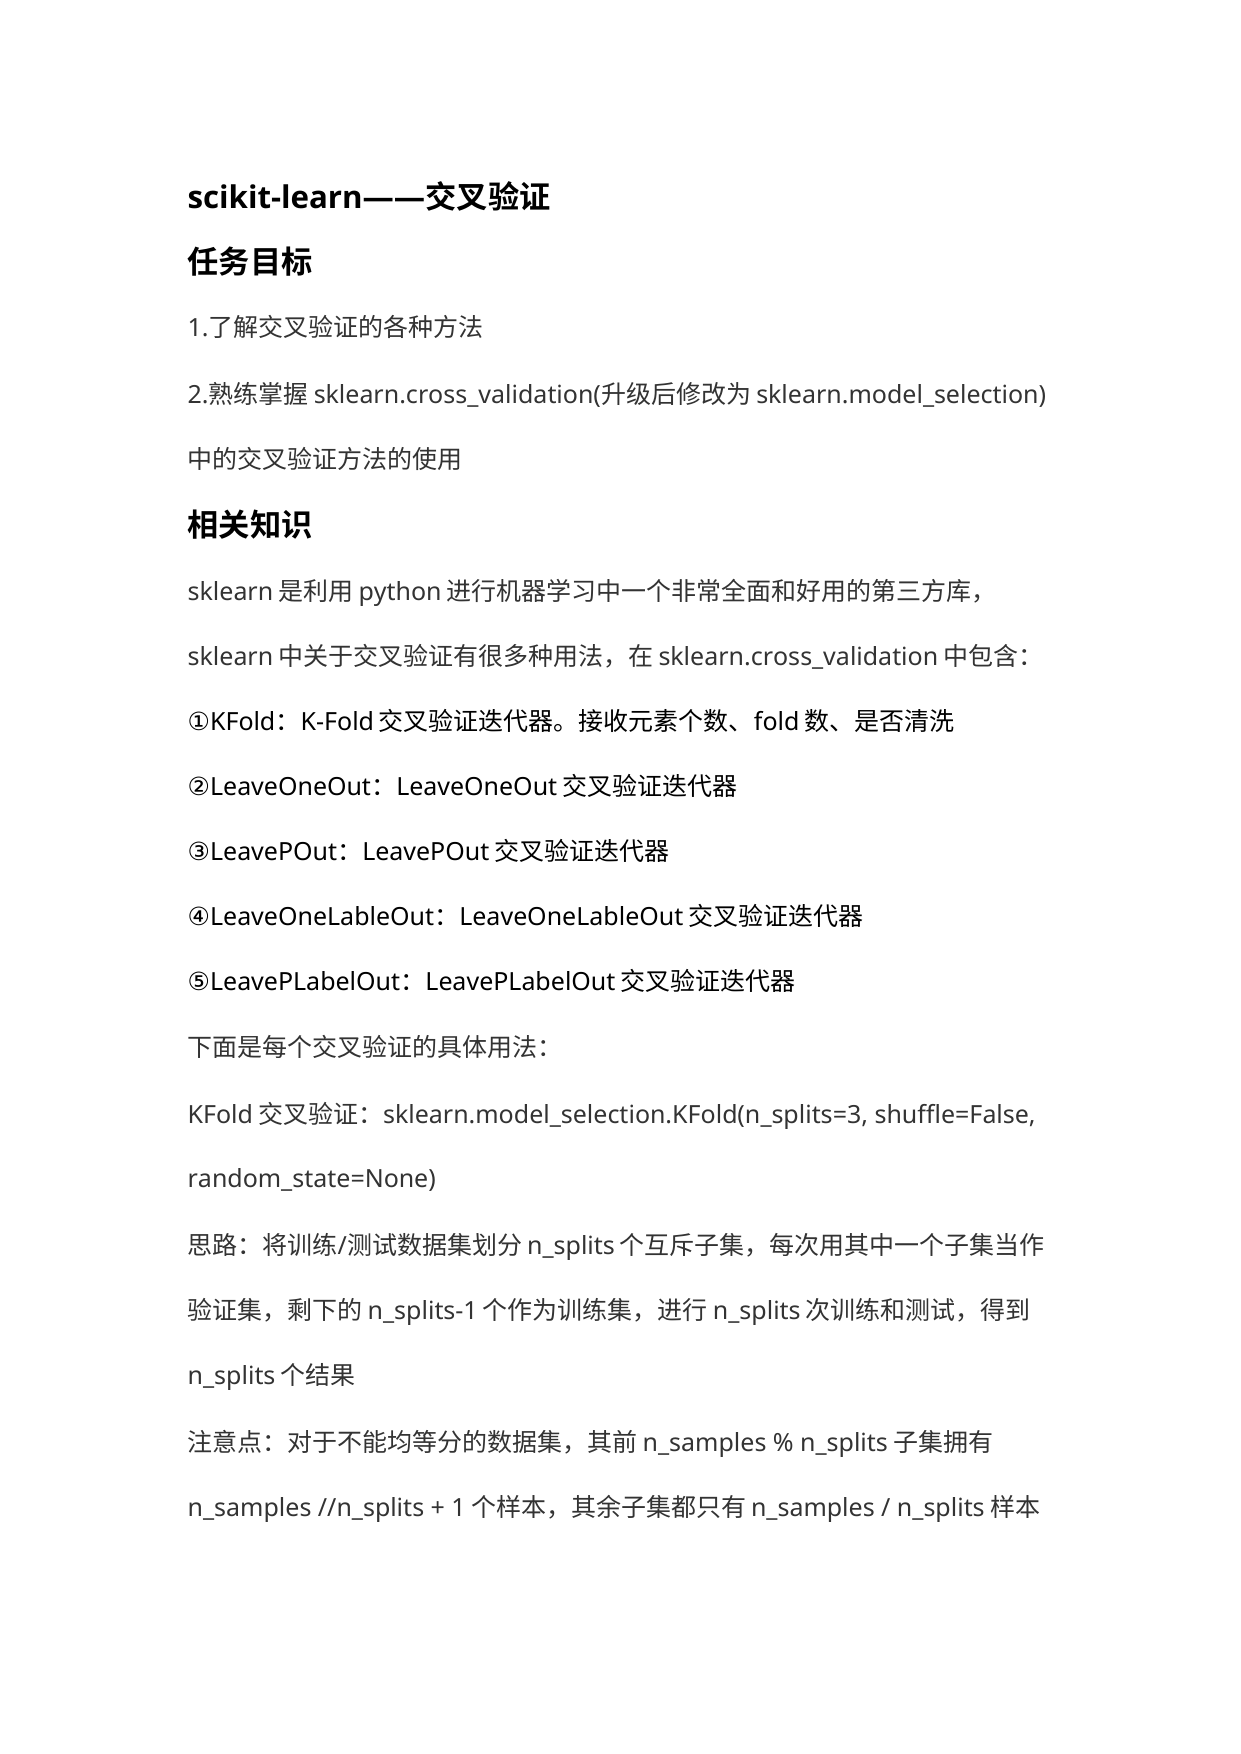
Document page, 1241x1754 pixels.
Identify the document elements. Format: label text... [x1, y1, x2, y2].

text scikit-learn——交叉验证 [187, 162, 1053, 227]
text 相关知识 [187, 490, 1053, 555]
text ④LeaveOneLableOut：LeaveOneLableOut交叉验证迭代器 [187, 882, 1053, 947]
text 2.熟练掌握sklearn.cross_validation(升级后修改为sklearn.model_selection)中的交叉验证方法的使用 [187, 360, 1053, 490]
text 思路：将训练/测试数据集划分n_splits个互斥子集，每次用其中一个子集当作验证集，剩下的n_splits-1个作为训练集，进行n_splits次训练和测试，得到n_splits个结果 [187, 1211, 1053, 1406]
text 下面是每个交叉验证的具体用法： [187, 1013, 1053, 1078]
text 1.了解交叉验证的各种方法 [187, 293, 1053, 358]
text ⑤LeavePLabelOut：LeavePLabelOut交叉验证迭代器 [187, 947, 1053, 1012]
text KFold交叉验证：sklearn.model_selection.KFold(n_splits=3, shuffle=False, random_state=None) [187, 1080, 1053, 1210]
text ③LeavePOut：LeavePOut交叉验证迭代器 [187, 817, 1053, 882]
text sklearn是利用python进行机器学习中一个非常全面和好用的第三方库，sklearn中关于交叉验证有很多种用法，在sklearn.cross_validation中包含： [187, 557, 1053, 687]
text 任务目标 [187, 227, 1053, 292]
text ②LeaveOneOut：LeaveOneOut交叉验证迭代器 [187, 752, 1053, 817]
text 注意点：对于不能均等分的数据集，其前n_samples % n_splits子集拥有n_samples //n_splits + 1个样本，其余子集都只有n_samples / n_splits样本 [187, 1408, 1053, 1538]
text ①KFold：K-Fold交叉验证迭代器。接收元素个数、fold数、是否清洗 [187, 687, 1053, 752]
